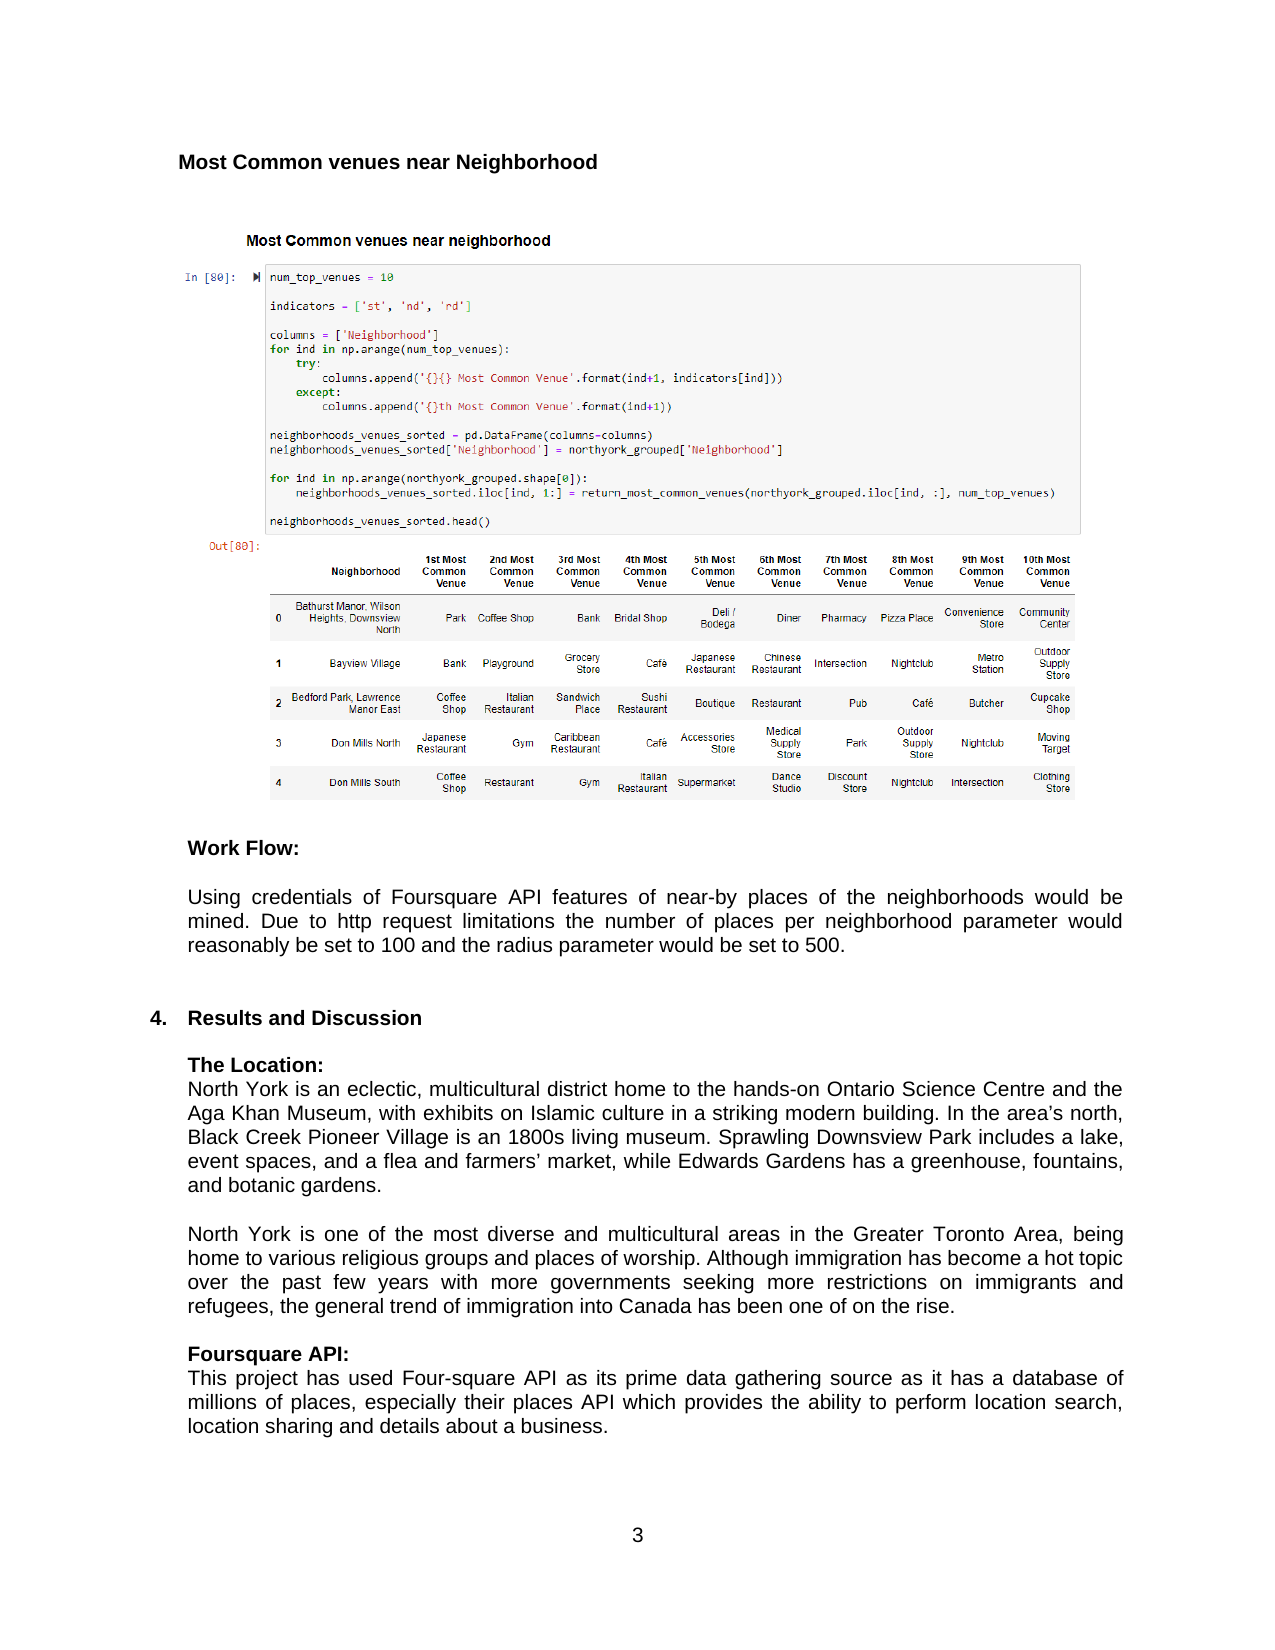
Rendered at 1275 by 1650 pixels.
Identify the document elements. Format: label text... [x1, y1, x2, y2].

text North York is one of the most diverse and multicultural areas in the Greater Toronto Area, being home to various religious groups and places of worship. Although immigration has become a hot topic over the past few years with more governments seeking more restrictions on immigrants and refugees, the general trend of immigration into Canada has been one of on the rise. [187, 1222, 1125, 1318]
text This project has used Four-square API as its prime data gathering source as it has a database of millions of places, especially their places API which provides the ability to perform location search, location sharing and details about a business. [187, 1366, 1125, 1438]
picture [178, 226, 1084, 812]
text North York is an eclectic, multicultural district home to the hands-on Ontario Science Centre and the Aga Khan Museum, with exhibits on Islamic culture in a striking modern building. In the area’s north, Black Creek Pioneer Village is an 1800s living museum. Sprawling Downsview Park includes a lake, event spaces, and a flea and farmers’ market, while Edwards Gardens has a greenhouse, fountains, and botanic gardens. [187, 1077, 1125, 1197]
text Using credentials of Foursquare API features of near-by places of the neighborhoods would be mined. Due to http request limitations the number of places per neighborhood parameter would reasonably be set to 100 and the radius parameter would be set to 500. [187, 884, 1125, 956]
list Results and Discussion [150, 1005, 1125, 1029]
text Work Flow: [187, 836, 1125, 859]
text Foursquare API: [187, 1342, 1125, 1366]
text Most Common venues near Neighborhood [178, 150, 1125, 174]
text The Location: [187, 1053, 1125, 1077]
